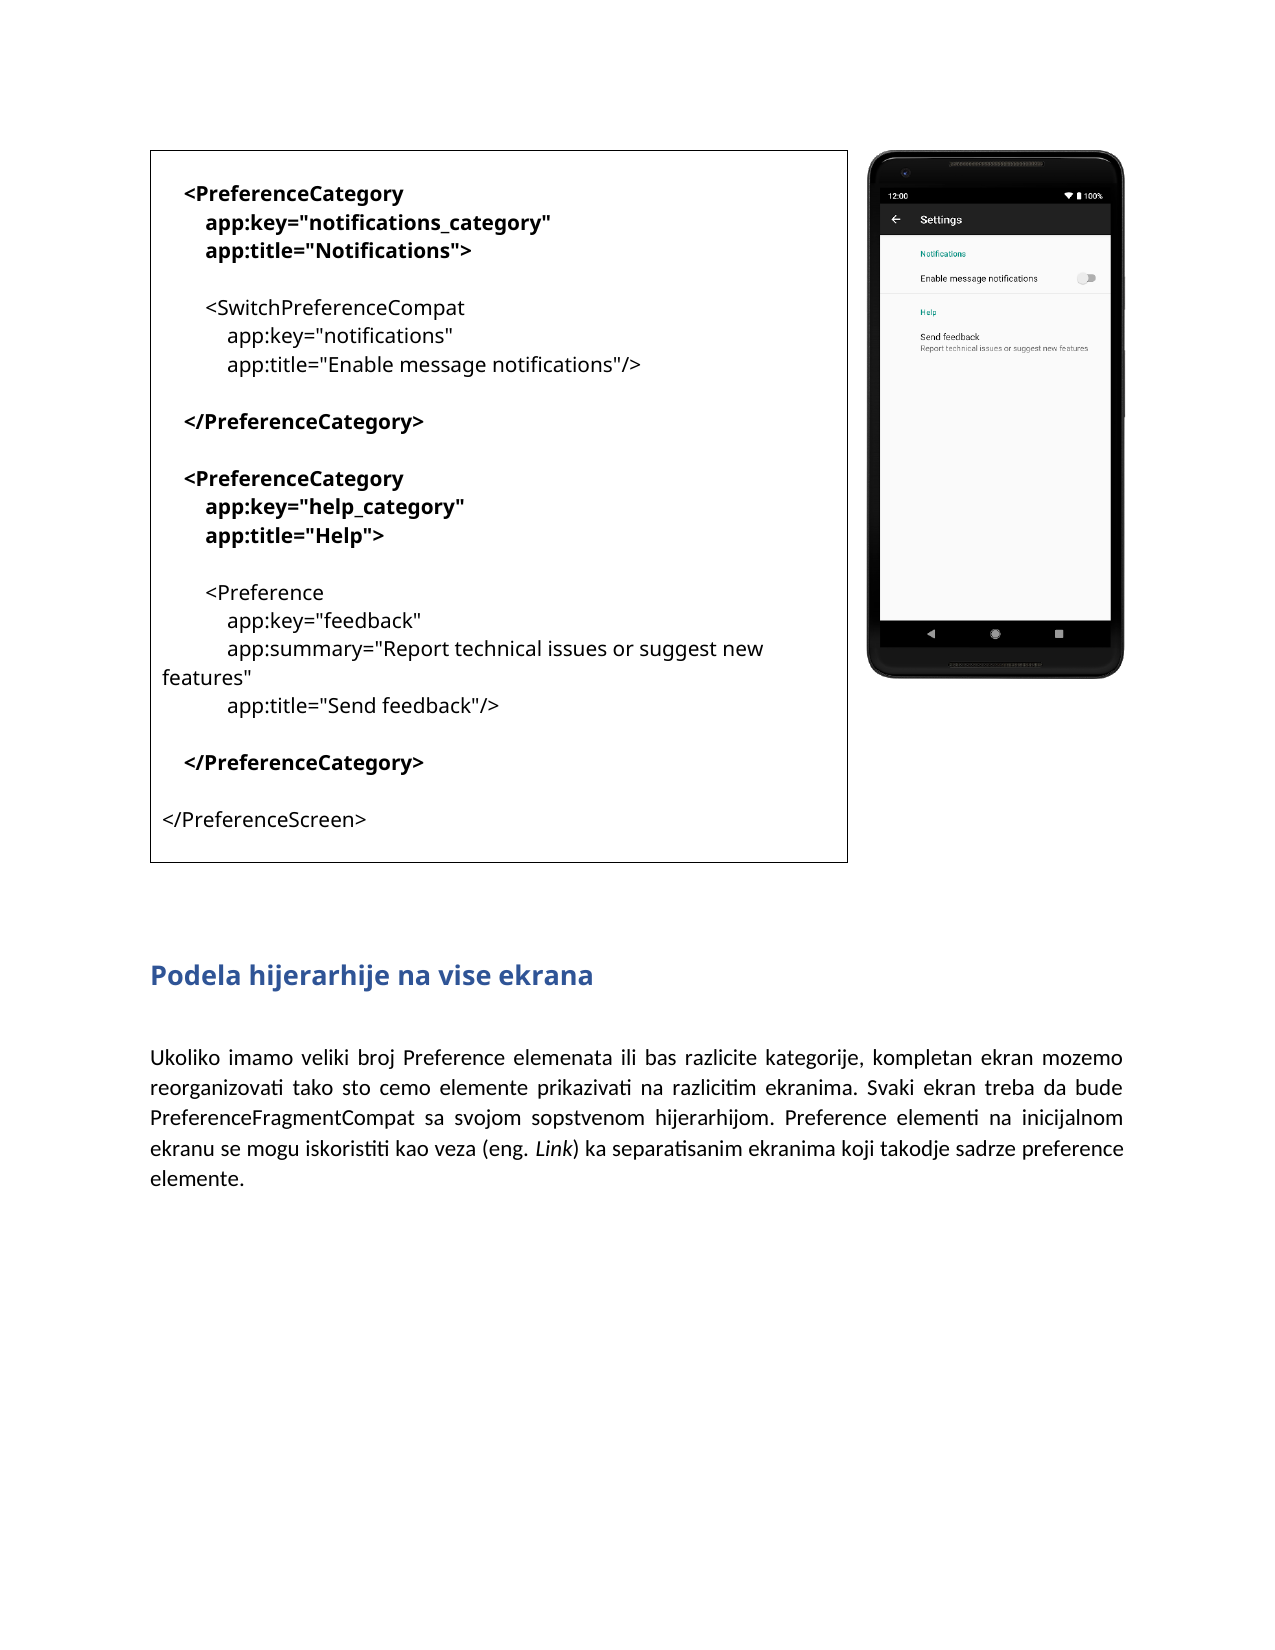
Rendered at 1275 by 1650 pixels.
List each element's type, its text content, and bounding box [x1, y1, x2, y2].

subtitle Podela hijerarhije na vise ekrana [150, 956, 1125, 993]
text Ukoliko imamo veliki broj Preference elemenata ili bas razlicite kategorije, kompletan ekran mozemo reorganizovati tako sto cemo elemente prikazivati na razlicitim ekranima. Svaki ekran treba da bude PreferenceFragmentCompat sa svojom sopstvenom hijerarhijom. Preference elementi na inicijalnom ekranu se mogu iskoristiti kao veza (eng. Link) ka separatisanim ekranima koji takodje sadrze preference elemente. [150, 1043, 1125, 1192]
picture [866, 150, 1125, 679]
